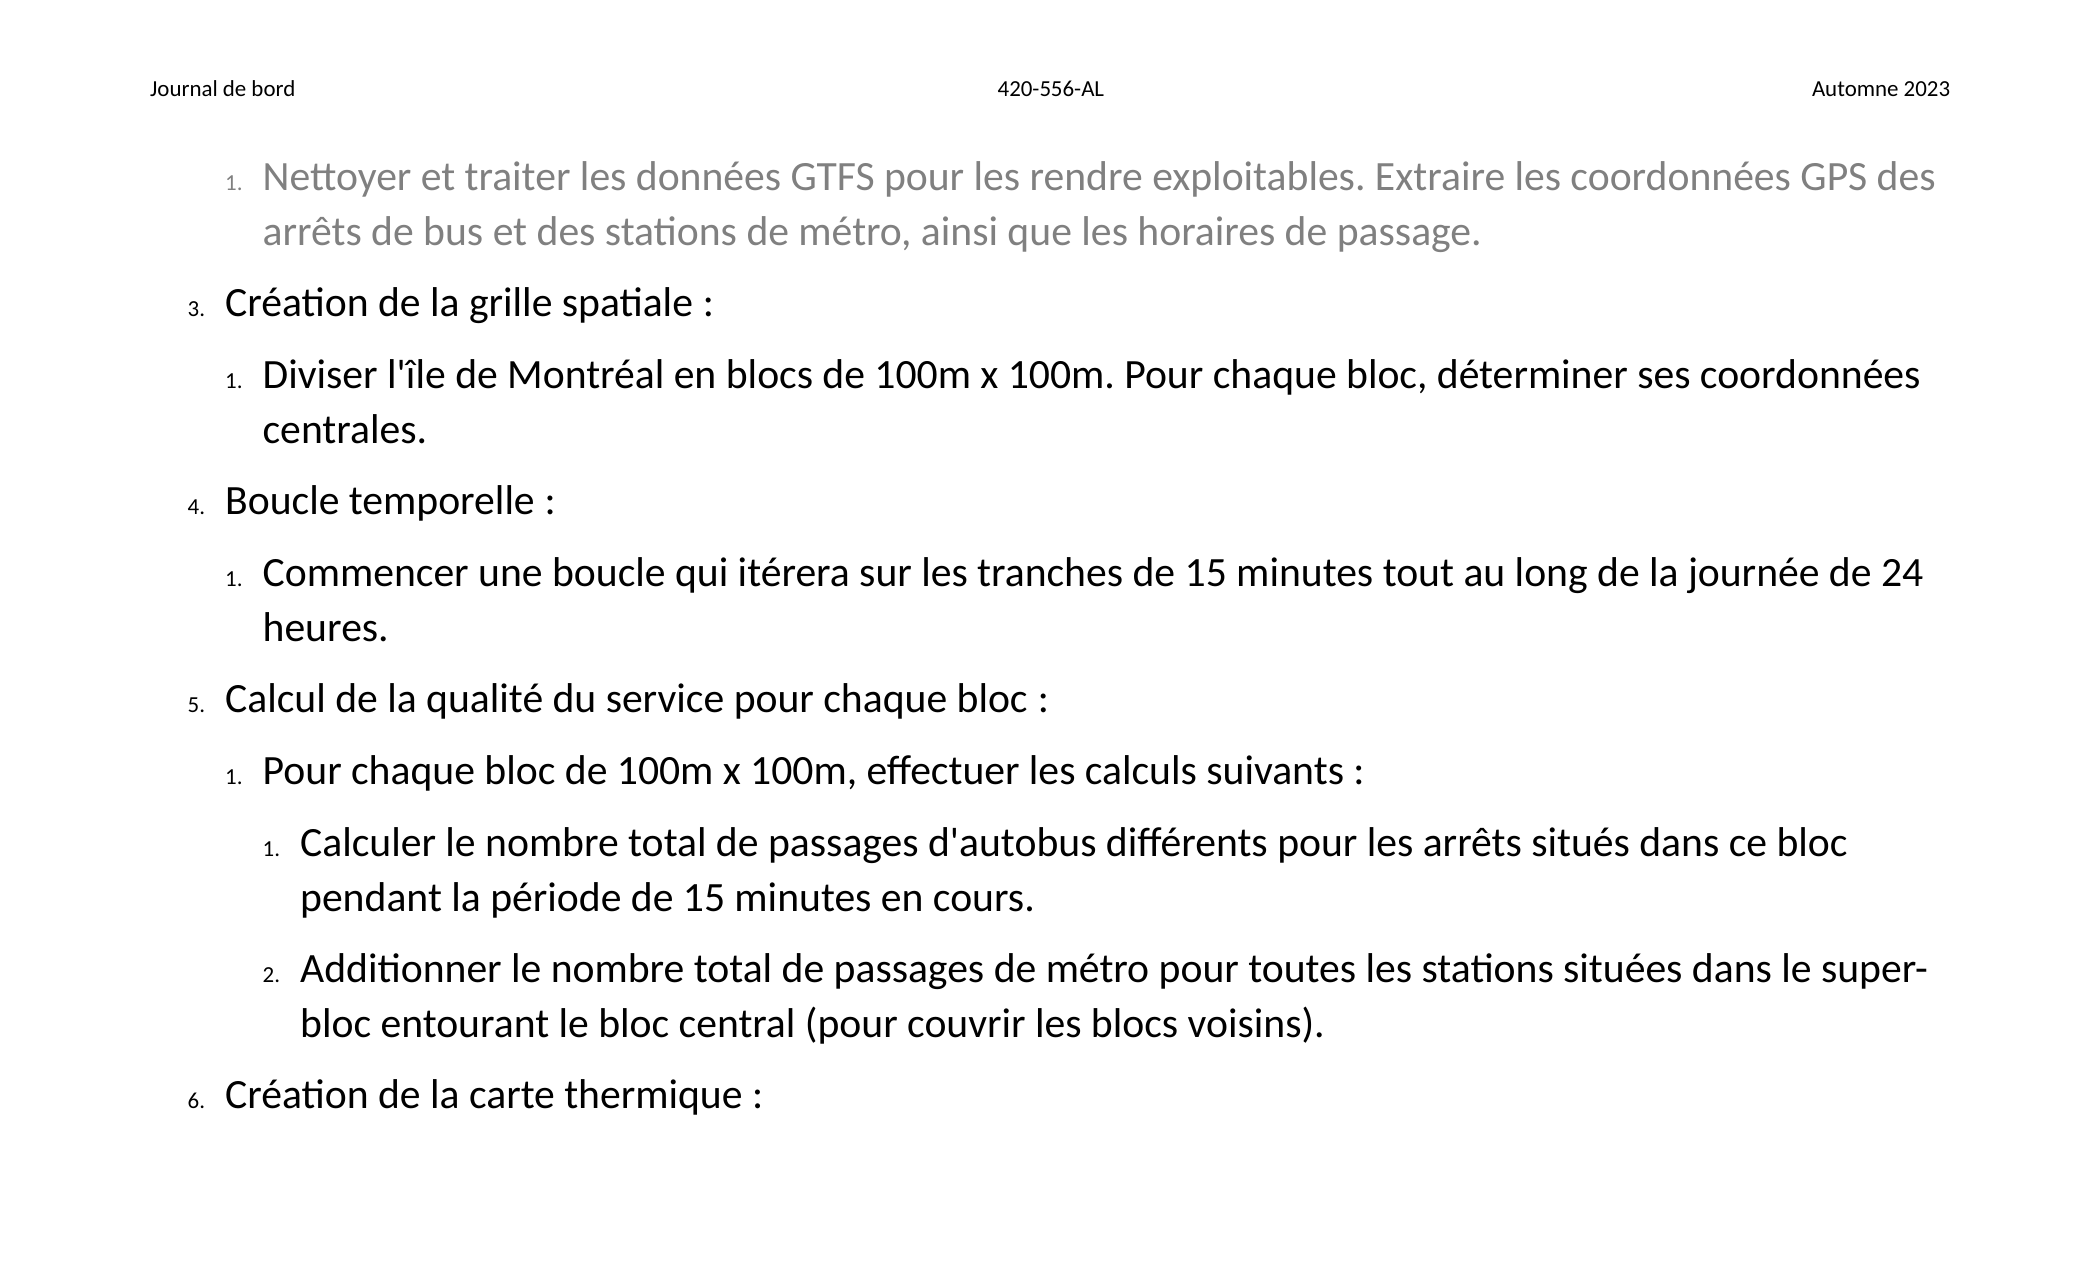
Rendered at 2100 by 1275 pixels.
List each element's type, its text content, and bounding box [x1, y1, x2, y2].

list Création de la carte thermique : [187, 1068, 1950, 1119]
list Pour chaque bloc de 100m x 100m, effectuer les calculs suivants : [225, 744, 1950, 795]
list Nettoyer et traiter les données GTFS pour les rendre exploitables. Extraire les coordonnées GPS des arrêts de bus et des stations de métro, ainsi que les horaires de passage. [225, 150, 1950, 256]
list Création de la grille spatiale : [187, 276, 1950, 327]
list Additionner le nombre total de passages de métro pour toutes les stations situées dans le super-bloc entourant le bloc central (pour couvrir les blocs voisins). [262, 942, 1950, 1048]
list Calculer le nombre total de passages d'autobus différents pour les arrêts situés dans ce bloc pendant la période de 15 minutes en cours. [262, 816, 1950, 921]
list Diviser l'île de Montréal en blocs de 100m x 100m. Pour chaque bloc, déterminer ses coordonnées centrales. [225, 348, 1950, 454]
list Commencer une boucle qui itérera sur les tranches de 15 minutes tout au long de la journée de 24 heures. [225, 546, 1950, 652]
list Calcul de la qualité du service pour chaque bloc : [187, 672, 1950, 723]
list Boucle temporelle : [187, 474, 1950, 525]
